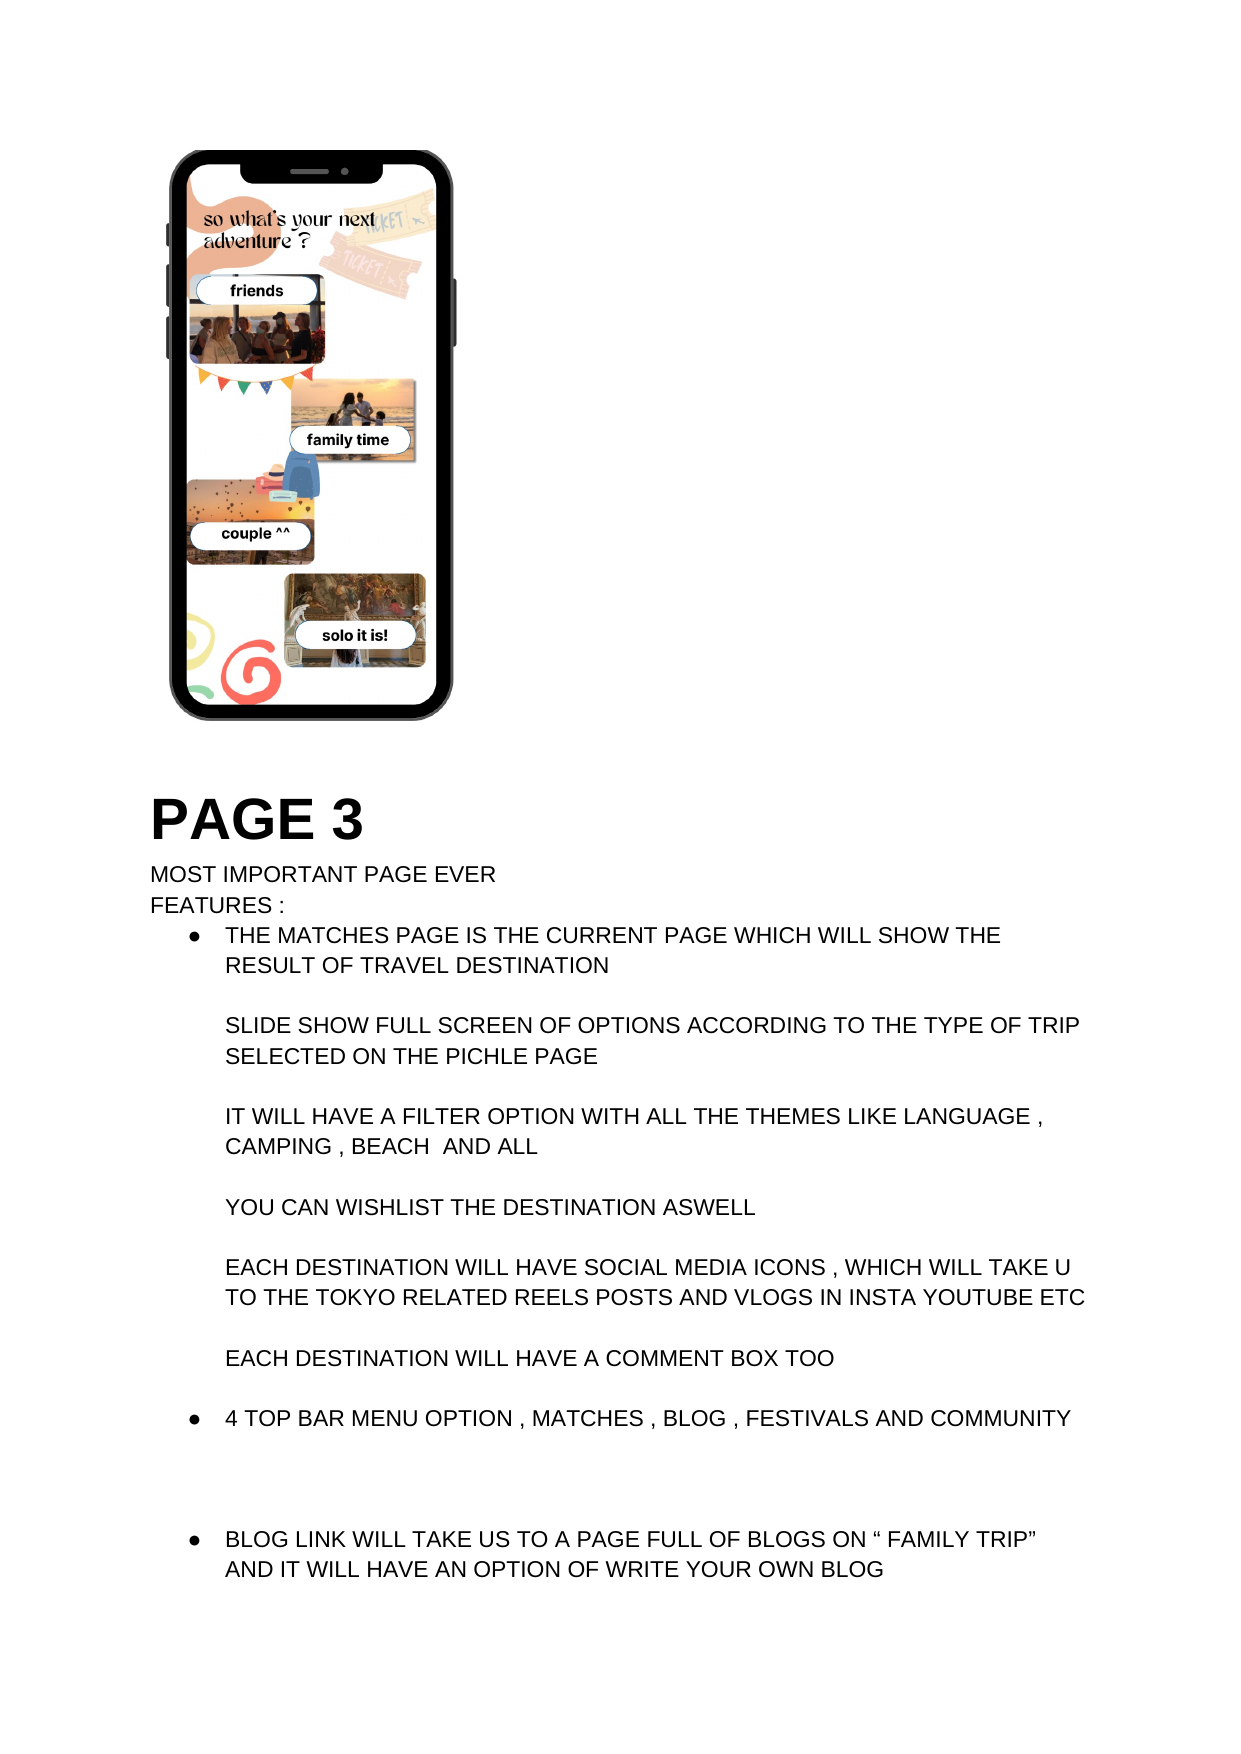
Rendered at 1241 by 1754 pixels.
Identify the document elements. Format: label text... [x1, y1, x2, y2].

text EACH DESTINATION WILL HAVE SOCIAL MEDIA ICONS , WHICH WILL TAKE U TO THE TOKYO RELATED REELS POSTS AND VLOGS IN INSTA YOUTUBE ETC [225, 1254, 1090, 1311]
list BLOG LINK WILL TAKE US TO A PAGE FULL OF BLOGS ON “ FAMILY TRIP” AND IT WILL HAVE AN OPTION OF WRITE YOUR OWN BLOG [187, 1526, 1090, 1583]
text MOST IMPORTANT PAGE EVER [150, 861, 1090, 888]
text FEATURES : [150, 892, 1090, 918]
text IT WILL HAVE A FILTER OPTION WITH ALL THE THEMES LIKE LANGUAGE , CAMPING , BEACH AND ALL [225, 1103, 1090, 1160]
picture [150, 150, 472, 721]
text SLIDE SHOW FULL SCREEN OF OPTIONS ACCORDING TO THE TYPE OF TRIP SELECTED ON THE PICHLE PAGE [225, 1012, 1090, 1069]
text YOU CAN WISHLIST THE DESTINATION ASWELL [225, 1194, 1090, 1220]
text PAGE 3 [150, 784, 1090, 851]
list 4 TOP BAR MENU OPTION , MATCHES , BLOG , FESTIVALS AND COMMUNITY [187, 1405, 1090, 1432]
text EACH DESTINATION WILL HAVE A COMMENT BOX TOO [225, 1345, 1090, 1371]
list THE MATCHES PAGE IS THE CURRENT PAGE WHICH WILL SHOW THE RESULT OF TRAVEL DESTINATION [187, 922, 1090, 978]
